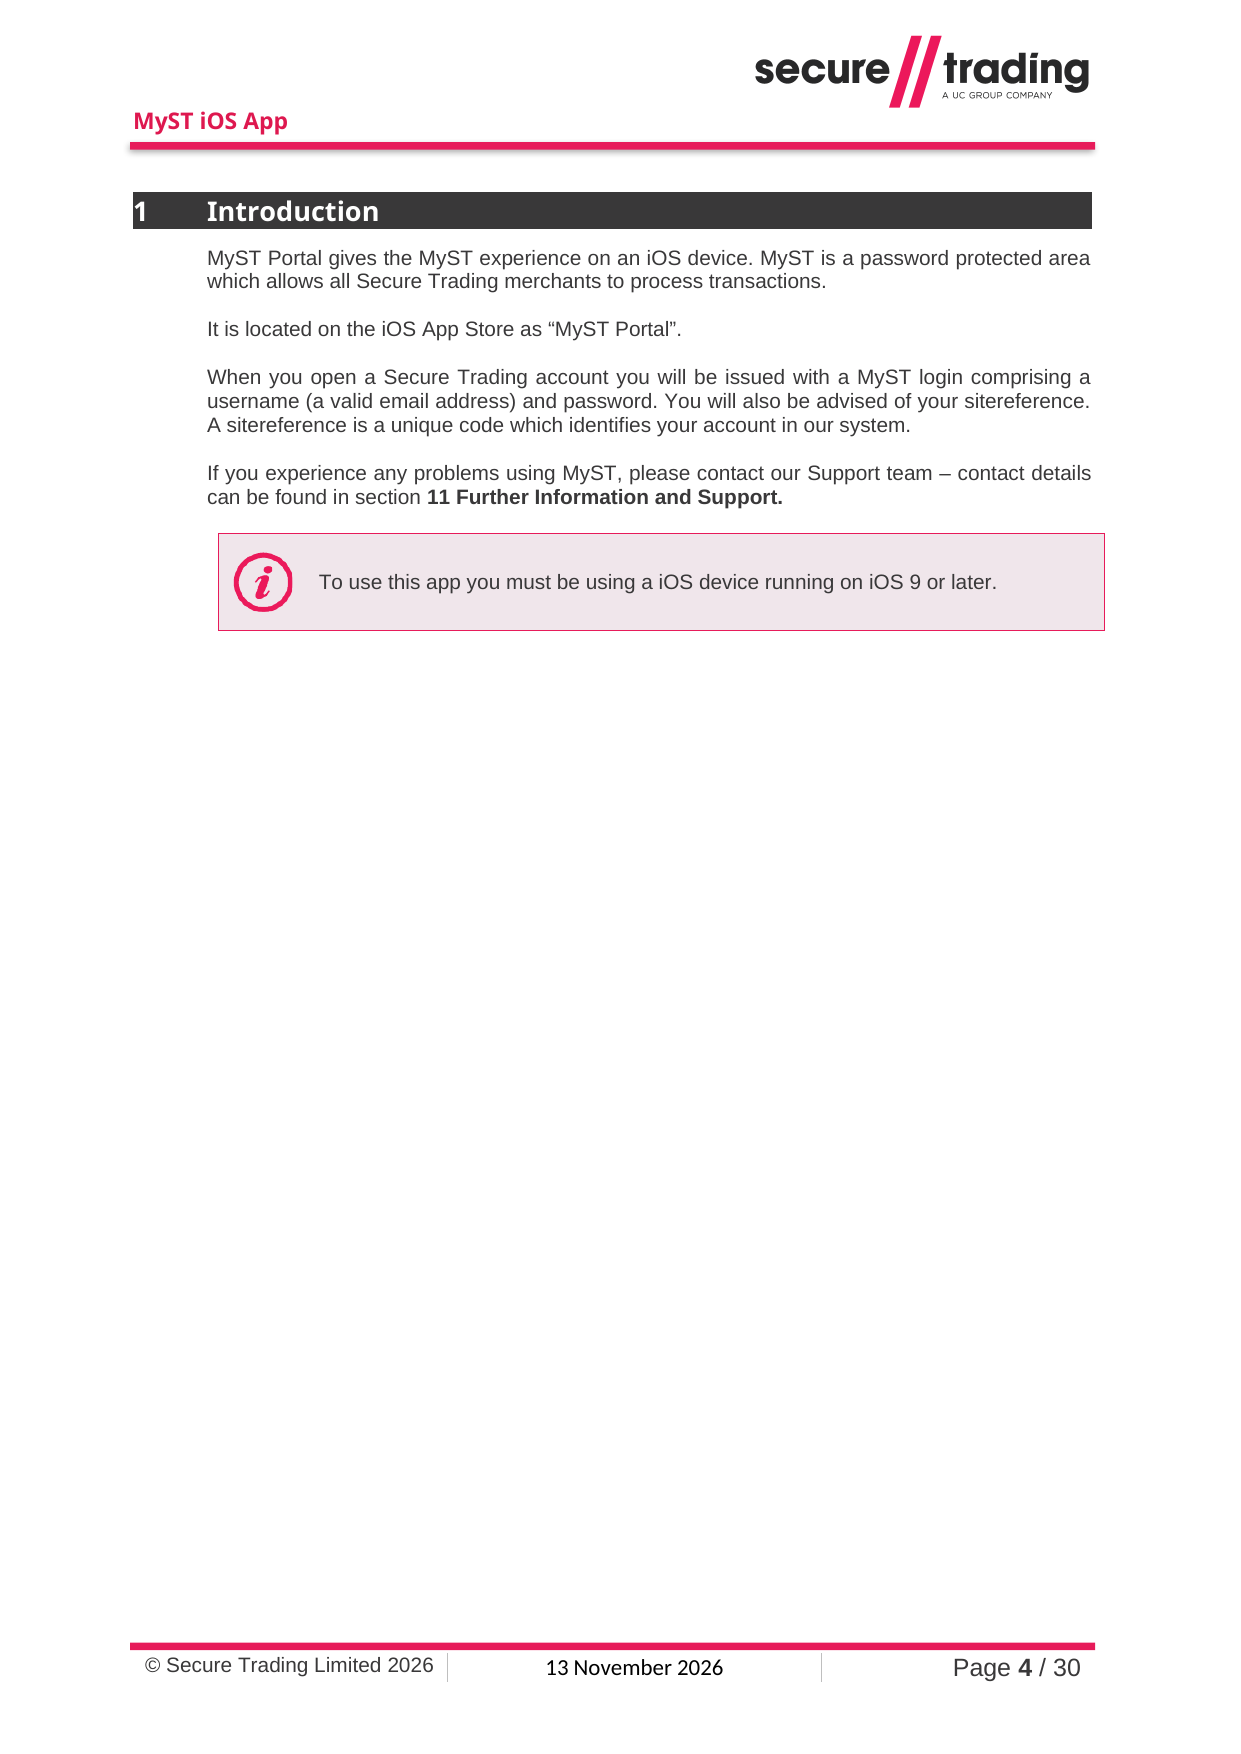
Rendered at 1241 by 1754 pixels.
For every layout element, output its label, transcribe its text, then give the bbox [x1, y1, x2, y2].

text If you experience any problems using MyST, please contact our Support team – contact details can be found in section 11 Further Information and Support. [207, 461, 1092, 509]
picture [233, 552, 293, 612]
table_header To use this app you must be using a iOS device running on iOS 9 or later. [307, 534, 1104, 630]
subtitle Introduction [133, 192, 1092, 229]
text When you open a Secure Trading account you will be issued with a MyST login comprising a username (a valid email address) and password. You will also be advised of your sitereference. A sitereference is a unique code which identifies your account in our system. [207, 365, 1092, 437]
picture [750, 29, 1093, 112]
table_header [219, 534, 307, 630]
text MyST Portal gives the MyST experience on an iOS device. MyST is a password protected area which allows all Secure Trading merchants to process transactions. [207, 245, 1092, 293]
text It is located on the iOS App Store as “MyST Portal”. [207, 317, 1092, 341]
